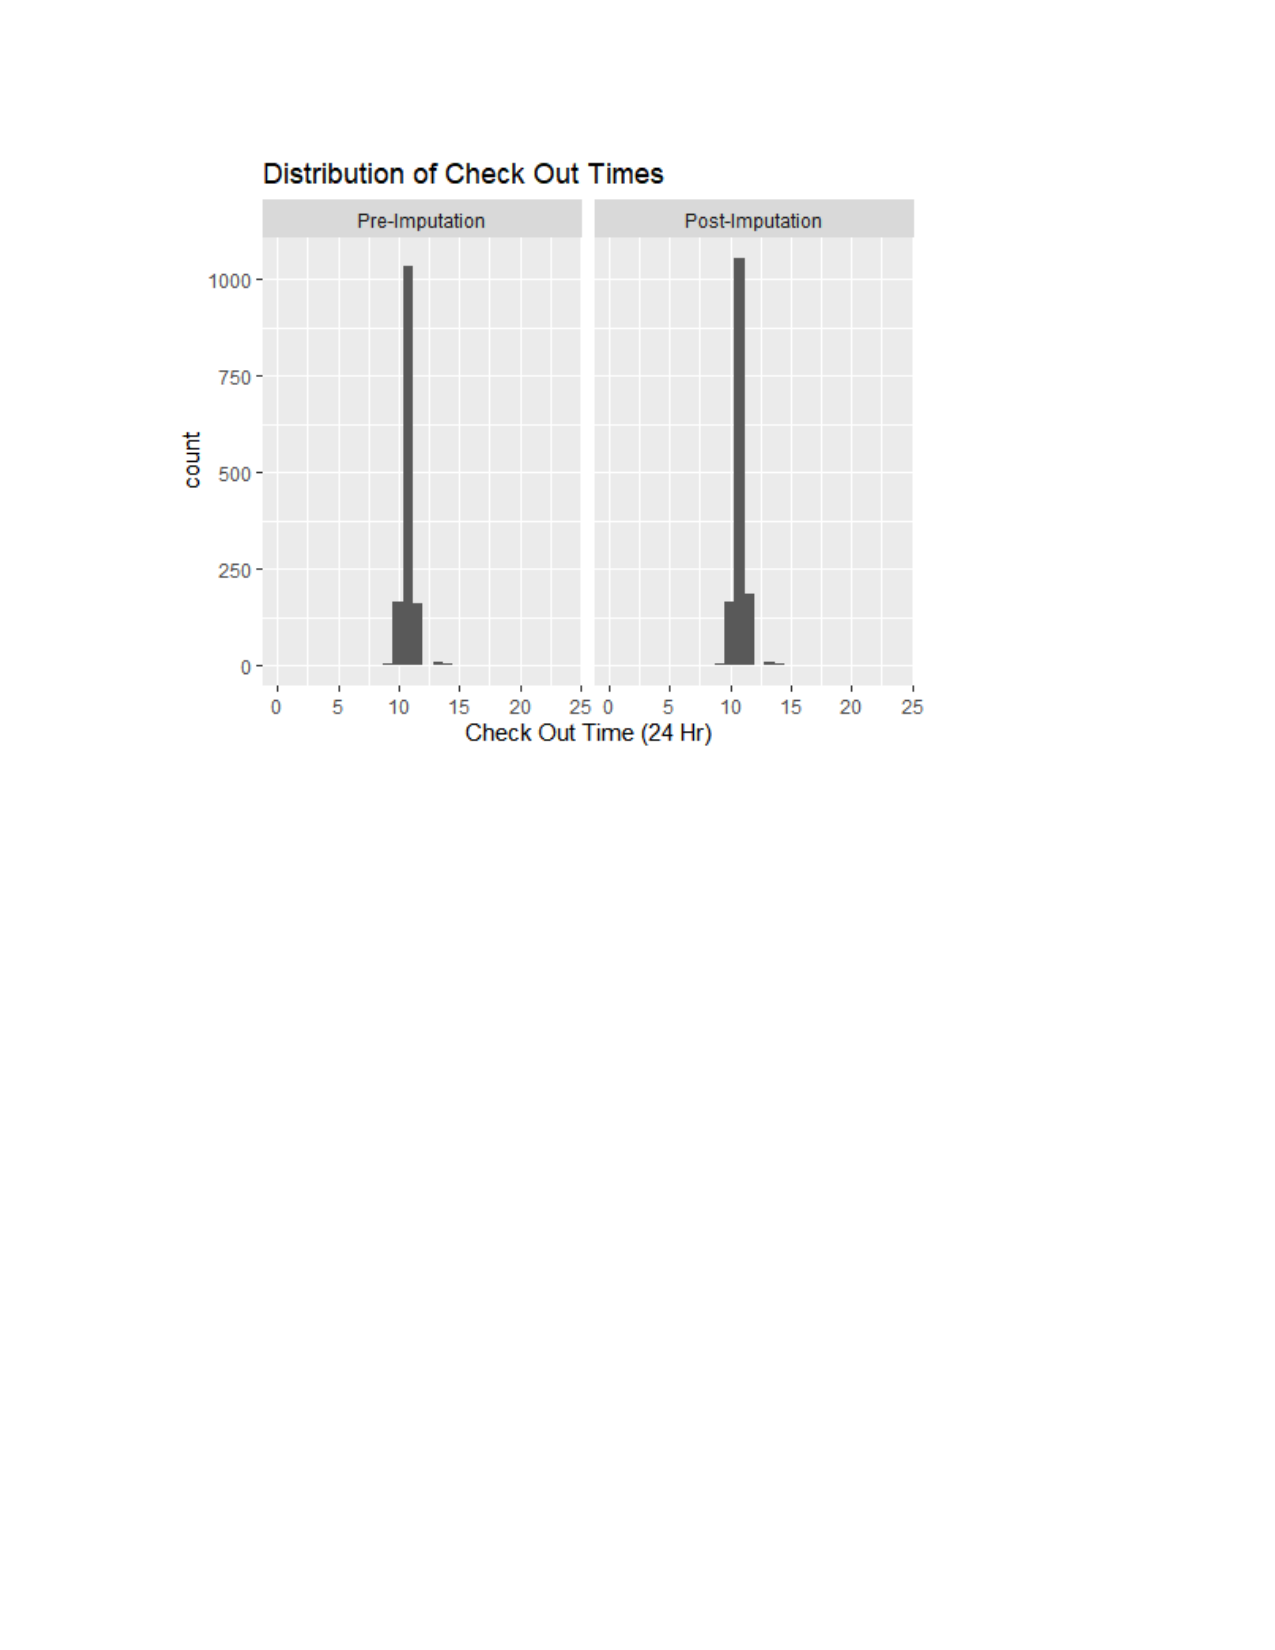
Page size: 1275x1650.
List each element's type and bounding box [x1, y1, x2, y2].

picture [168, 150, 927, 757]
